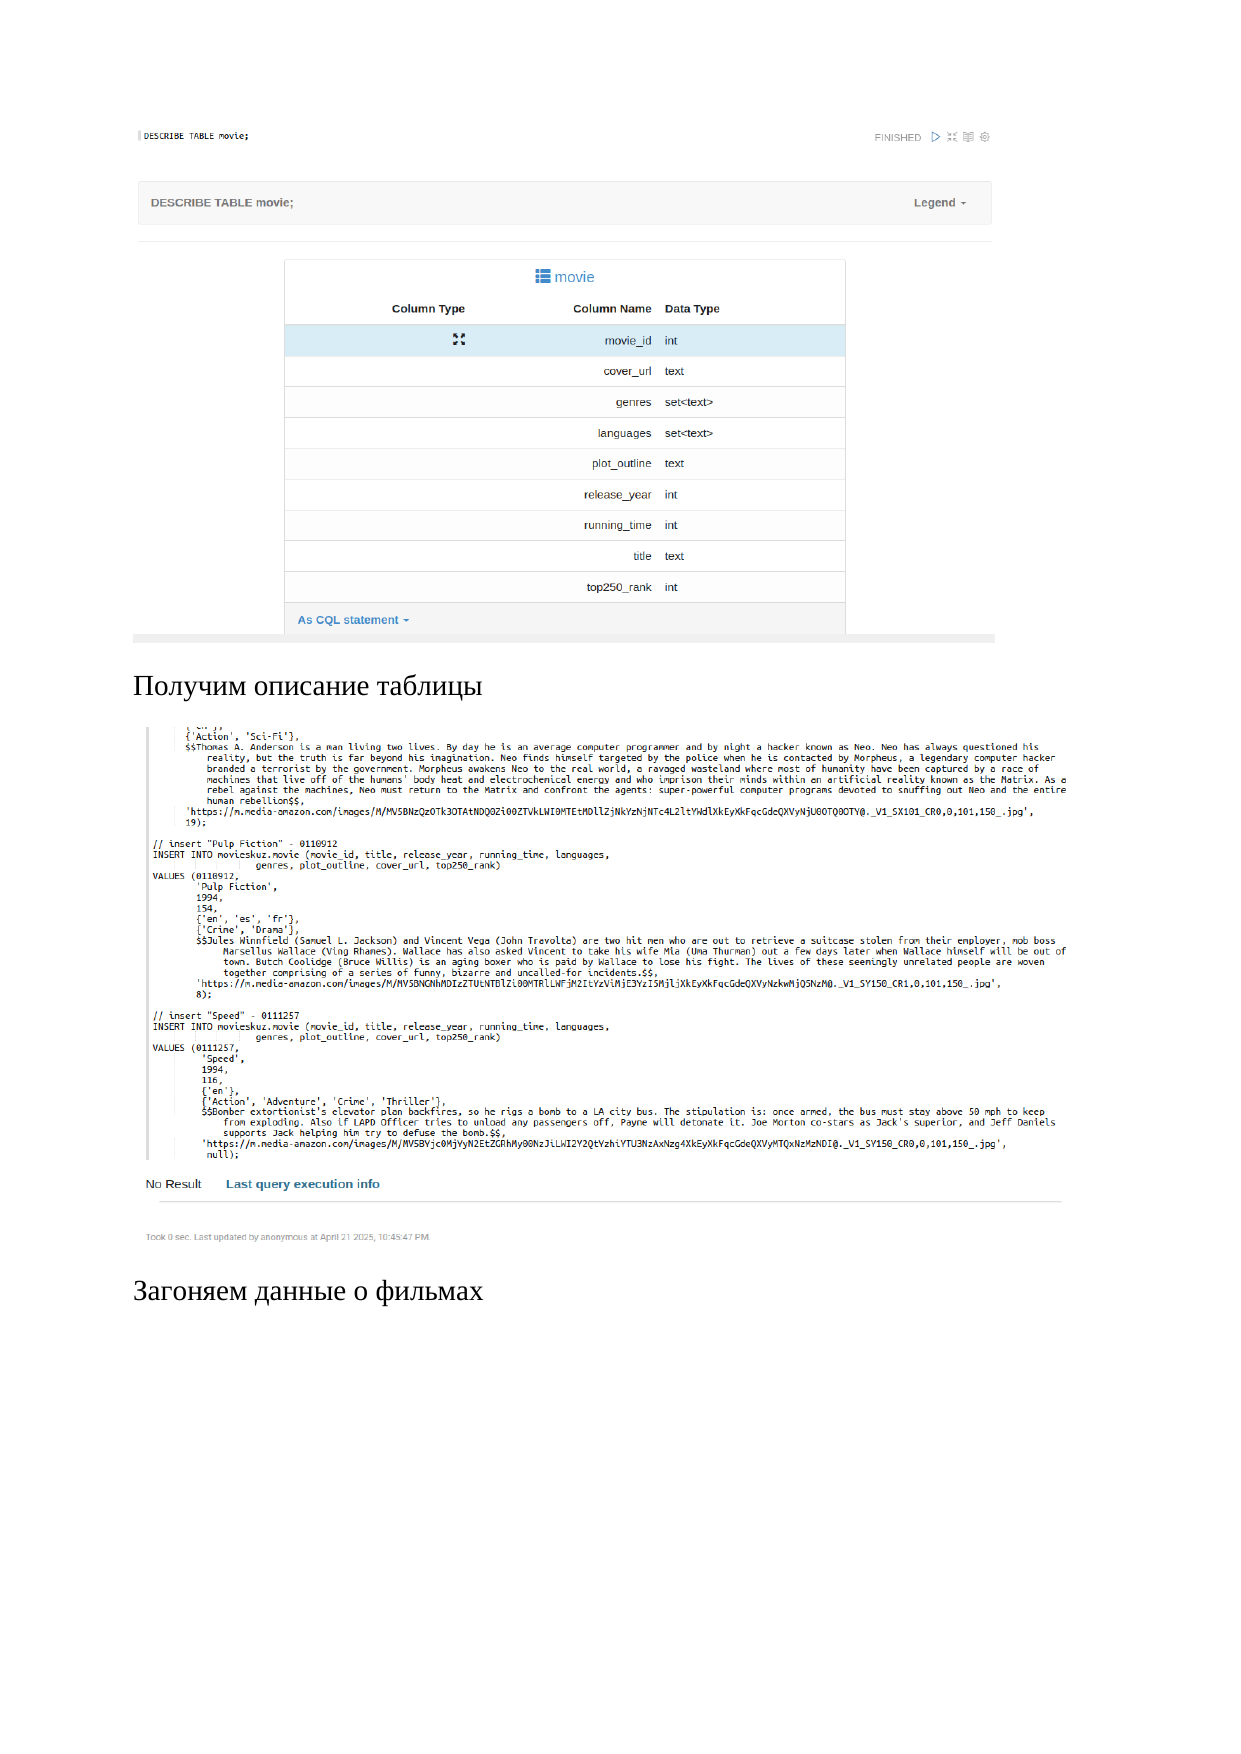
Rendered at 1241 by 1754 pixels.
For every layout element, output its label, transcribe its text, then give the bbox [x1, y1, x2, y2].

text Получим описание таблицы [133, 668, 1152, 701]
text Загоняем данные о фильмах [133, 1273, 1152, 1307]
picture [132, 727, 1075, 1249]
picture [132, 118, 995, 643]
